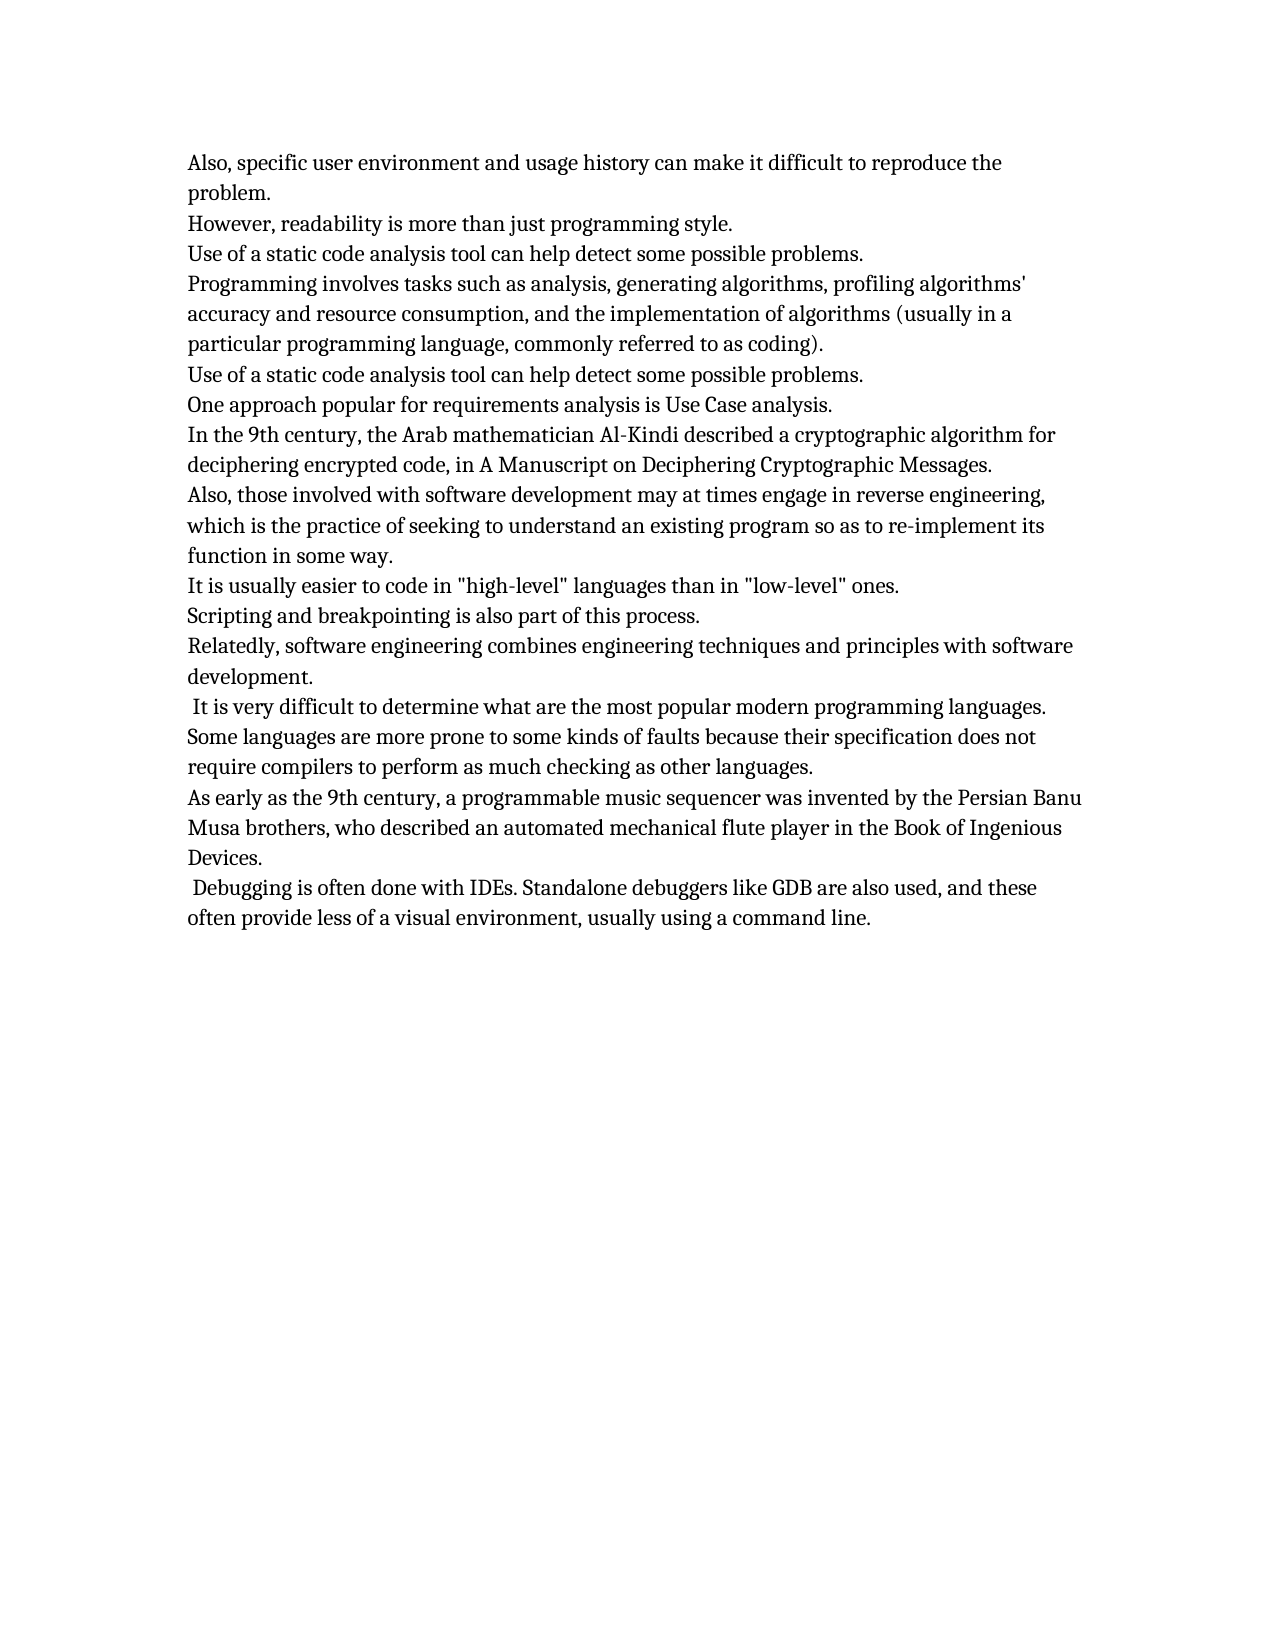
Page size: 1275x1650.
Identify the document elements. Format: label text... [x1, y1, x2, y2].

text Also, specific user environment and usage history can make it difficult to reproduce the problem. However, readability is more than just programming style. Use of a static code analysis tool can help detect some possible problems. Programming involves tasks such as analysis, generating algorithms, profiling algorithms' accuracy and resource consumption, and the implementation of algorithms (usually in a particular programming language, commonly referred to as coding). Use of a static code analysis tool can help detect some possible problems. One approach popular for requirements analysis is Use Case analysis. In the 9th century, the Arab mathematician Al-Kindi described a cryptographic algorithm for deciphering encrypted code, in A Manuscript on Deciphering Cryptographic Messages. Also, those involved with software development may at times engage in reverse engineering, which is the practice of seeking to understand an existing program so as to re-implement its function in some way. It is usually easier to code in "high-level" languages than in "low-level" ones. Scripting and breakpointing is also part of this process. Relatedly, software engineering combines engineering techniques and principles with software development. It is very difficult to determine what are the most popular modern programming languages. Some languages are more prone to some kinds of faults because their specification does not require compilers to perform as much checking as other languages. As early as the 9th century, a programmable music sequencer was invented by the Persian Banu Musa brothers, who described an automated mechanical flute player in the Book of Ingenious Devices. Debugging is often done with IDEs. Standalone debuggers like GDB are also used, and these often provide less of a visual environment, usually using a command line. [187, 150, 1087, 932]
